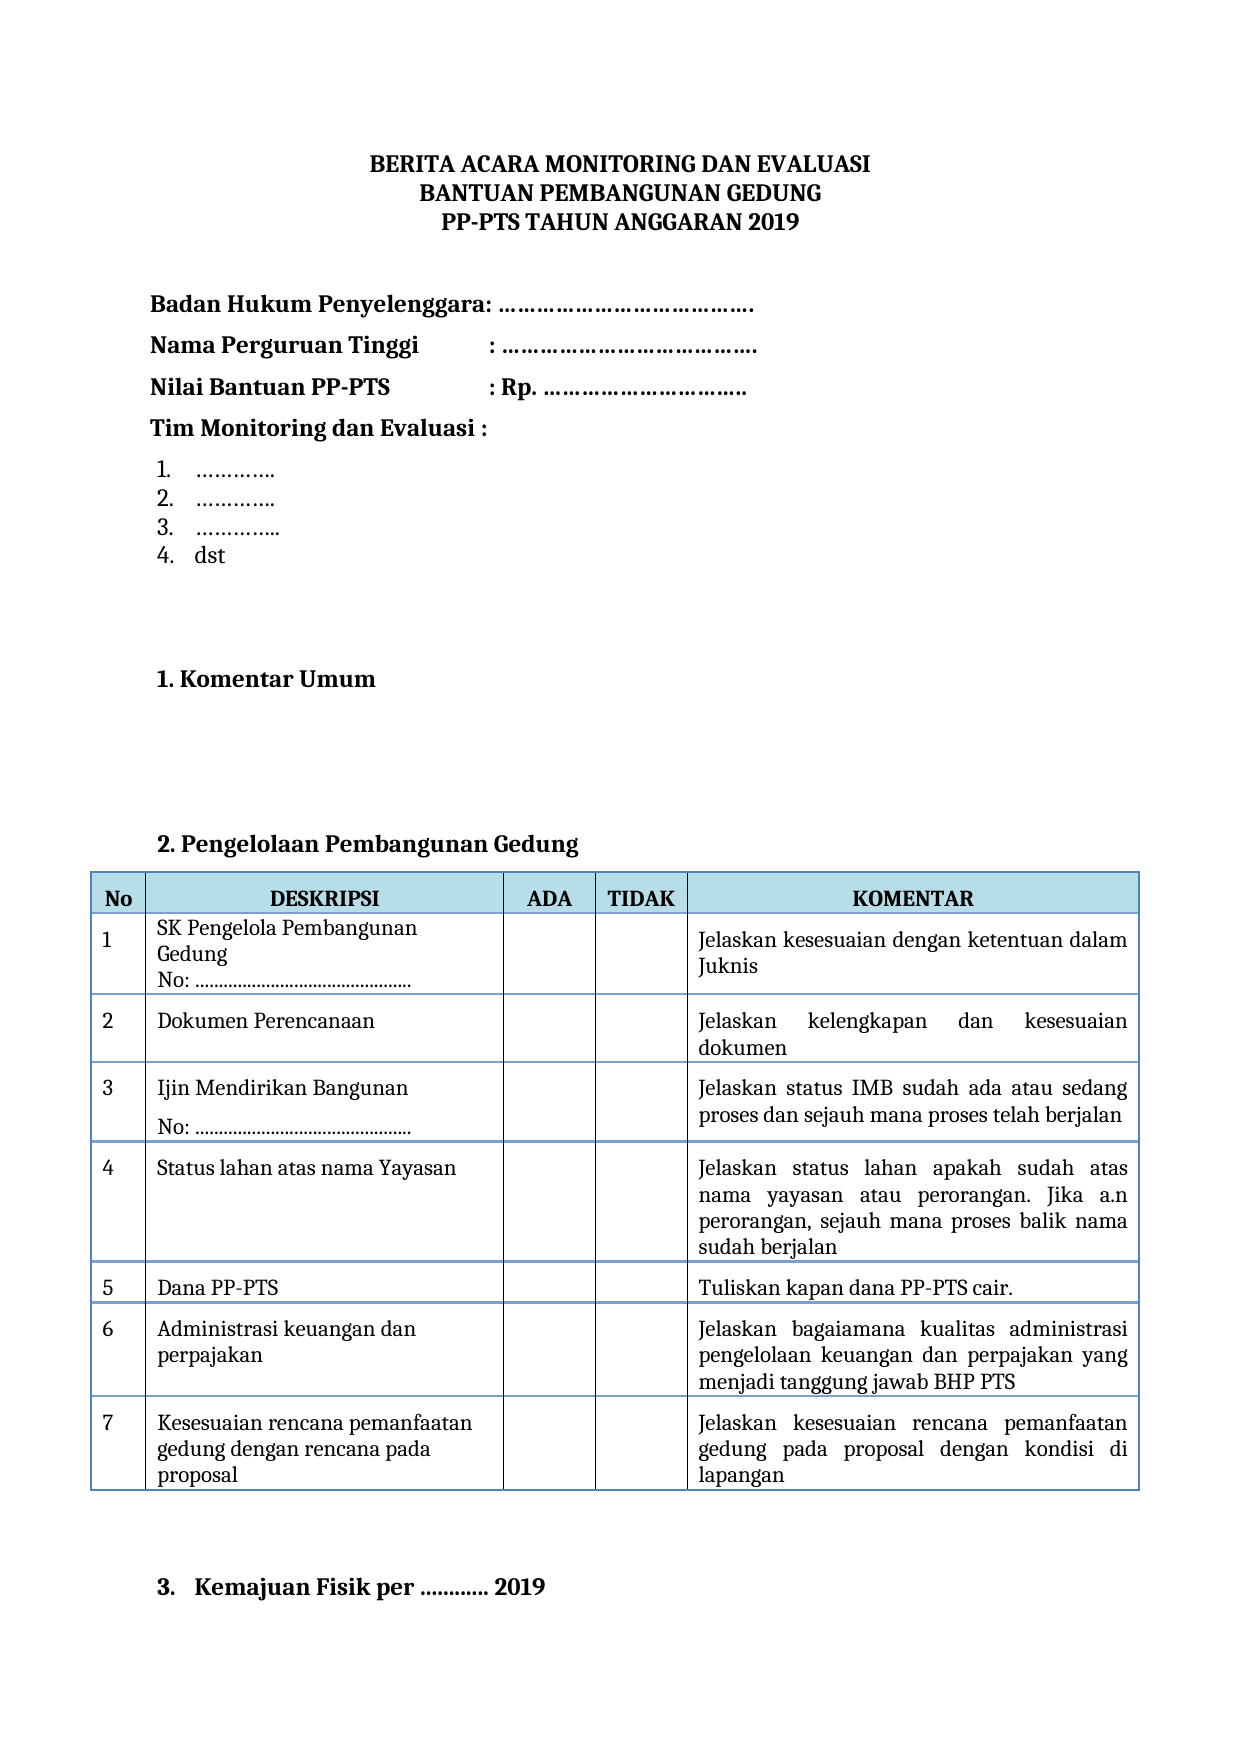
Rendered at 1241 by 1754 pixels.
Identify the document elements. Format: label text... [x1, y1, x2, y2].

table_header DESKRIPSI [146, 873, 503, 912]
text 2. Pengelolaan Pembangunan Gedung [157, 830, 1090, 859]
table_cell [504, 1143, 595, 1260]
text BANTUAN PEMBANGUNAN GEDUNG [150, 179, 1090, 207]
text Nama Perguruan Tinggi : …………………………………. [150, 331, 1090, 360]
table_cell Dokumen Perencanaan [146, 995, 503, 1061]
text Tim Monitoring dan Evaluasi : [150, 414, 1090, 442]
table_cell Dana PP-PTS [146, 1263, 503, 1301]
table_cell 1 [92, 914, 145, 993]
table_cell Jelaskan bagaiamana kualitas administrasi pengelolaan keuangan dan perpajakan yang menjadi tanggung jawab BHP PTS [688, 1304, 1138, 1395]
table_cell 6 [92, 1304, 145, 1395]
table_header No [92, 873, 145, 912]
table_header ADA [504, 873, 595, 912]
table_cell [504, 1063, 595, 1140]
table_cell Jelaskan status IMB sudah ada atau sedang proses dan sejauh mana proses telah berjalan [688, 1063, 1138, 1140]
table_cell 3 [92, 1063, 145, 1140]
table_cell Jelaskan status lahan apakah sudah atas nama yayasan atau perorangan. Jika a.n perorangan, sejauh mana proses balik nama sudah berjalan [688, 1143, 1138, 1260]
text Badan Hukum Penyelenggara: …………………………………. [150, 290, 1090, 319]
text Nilai Bantuan PP-PTS : Rp. ………………………….. [150, 372, 1090, 401]
table_cell Ijin Mendirikan Bangunan No: .............................................. [146, 1063, 503, 1140]
table_cell [596, 1397, 687, 1489]
table_header TIDAK [596, 873, 687, 912]
table_cell Status lahan atas nama Yayasan [146, 1143, 503, 1260]
text 1. Komentar Umum [157, 665, 1090, 694]
table_cell 4 [92, 1143, 145, 1260]
table_cell [596, 914, 687, 993]
table_cell [596, 1063, 687, 1140]
list …………. [157, 484, 1090, 512]
table_cell [504, 1304, 595, 1395]
table_cell [504, 1397, 595, 1489]
table_cell Administrasi keuangan dan perpajakan [146, 1304, 503, 1395]
text BERITA ACARA MONITORING DAN EVALUASI [150, 150, 1090, 179]
table_cell Jelaskan kesesuaian dengan ketentuan dalam Juknis [688, 914, 1138, 993]
table_header KOMENTAR [688, 873, 1138, 912]
list …………. [157, 455, 1090, 484]
table_cell 7 [92, 1397, 145, 1489]
list Kemajuan Fisik per ............ 2019 [157, 1573, 1090, 1602]
table_cell Kesesuaian rencana pemanfaatan gedung dengan rencana pada proposal [146, 1397, 503, 1489]
table_cell Tuliskan kapan dana PP-PTS cair. [688, 1263, 1138, 1301]
list ………….. [157, 512, 1090, 541]
table_cell [596, 1304, 687, 1395]
table_cell Jelaskan kelengkapan dan kesesuaian dokumen [688, 995, 1138, 1061]
table_cell Jelaskan kesesuaian rencana pemanfaatan gedung pada proposal dengan kondisi di lapangan [688, 1397, 1138, 1489]
table_cell SK Pengelola Pembangunan Gedung No: .............................................. [146, 914, 503, 993]
table_cell 2 [92, 995, 145, 1061]
table_cell [596, 995, 687, 1061]
table_cell [596, 1143, 687, 1260]
table_cell 5 [92, 1263, 145, 1301]
table_cell [504, 995, 595, 1061]
table_cell [596, 1263, 687, 1301]
list dst [157, 541, 1090, 570]
text PP-PTS TAHUN ANGGARAN 2019 [150, 207, 1090, 236]
table_cell [504, 914, 595, 993]
table_cell [504, 1263, 595, 1301]
